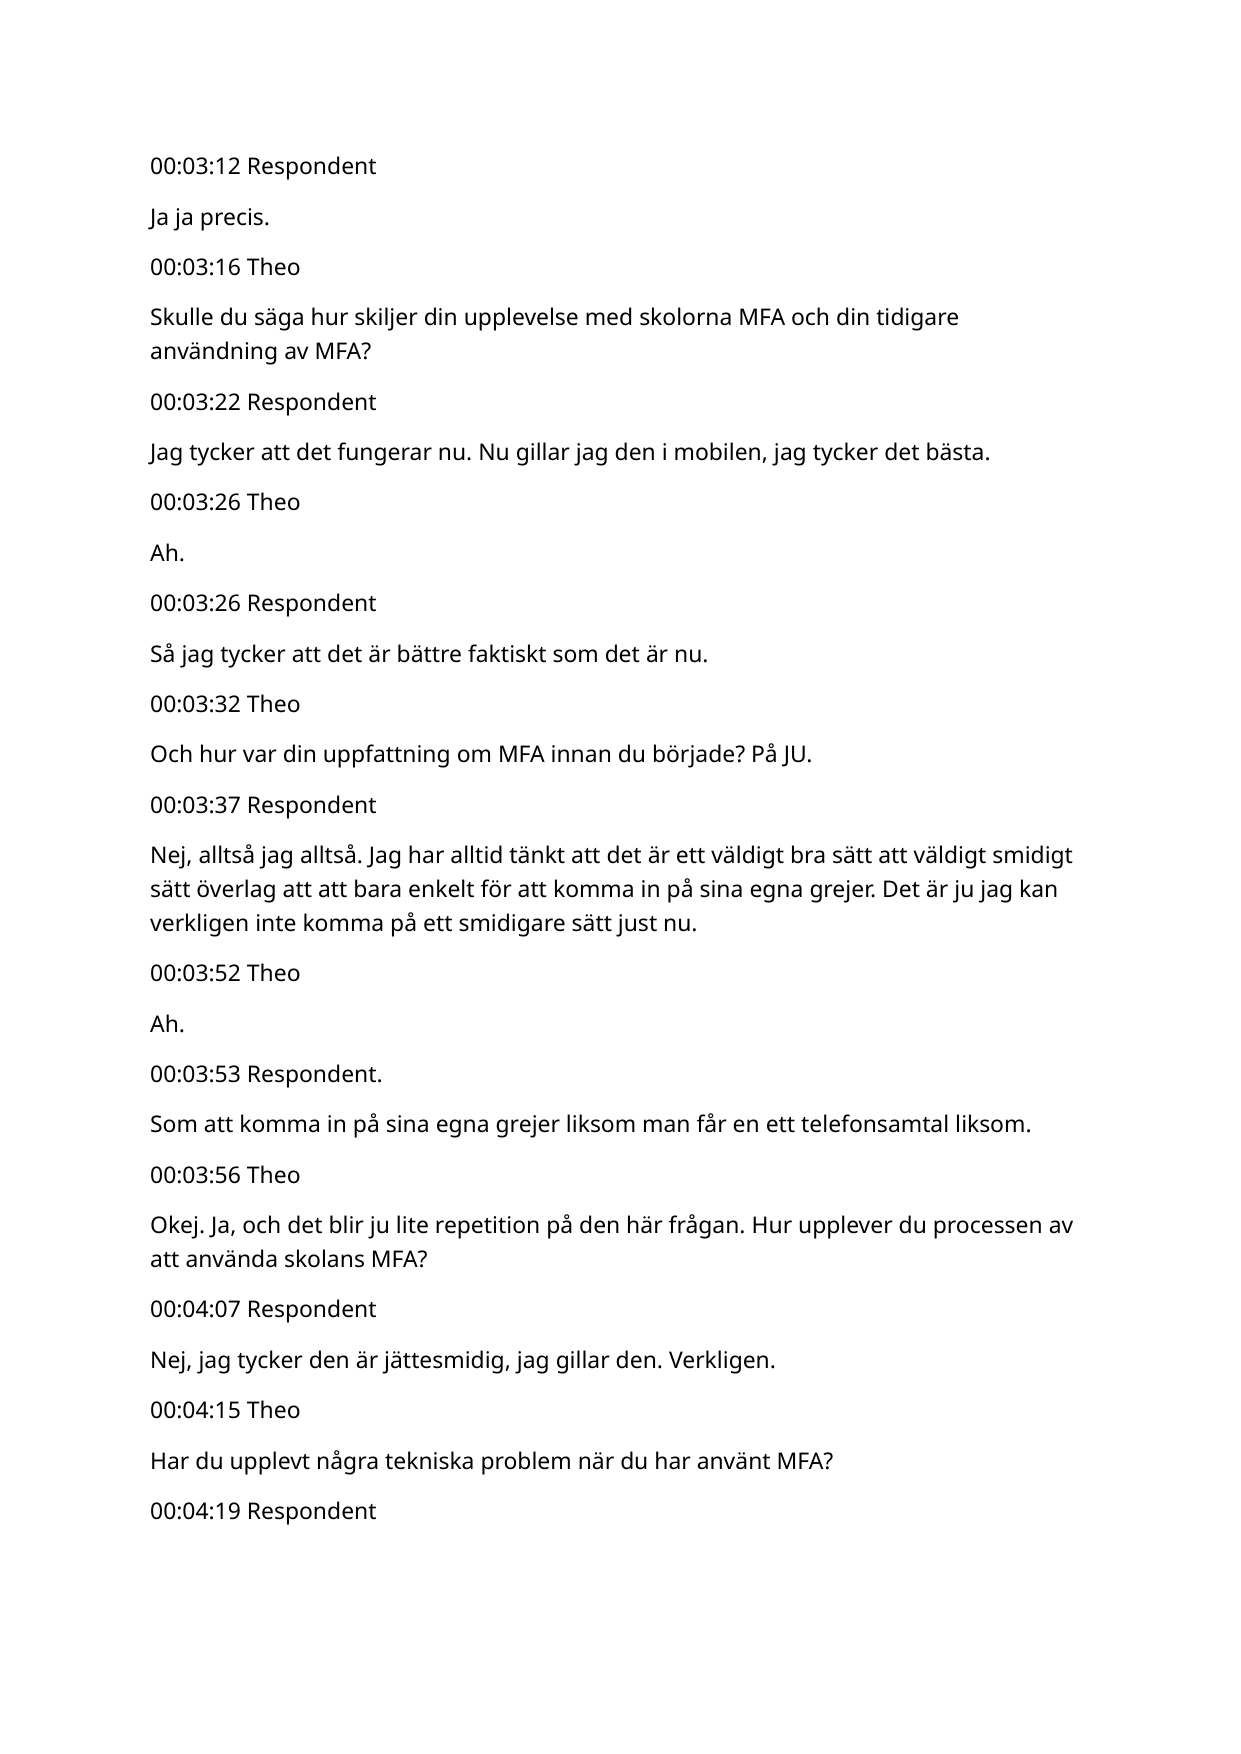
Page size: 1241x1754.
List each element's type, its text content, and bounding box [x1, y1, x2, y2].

text Okej. Ja, och det blir ju lite repetition på den här frågan. Hur upplever du processen av att använda skolans MFA? [150, 1209, 1090, 1274]
text 00:04:19 Respondent [150, 1495, 1090, 1526]
text 00:03:53 Respondent. [150, 1058, 1090, 1089]
text 00:03:26 Theo [150, 486, 1090, 517]
text 00:03:52 Theo [150, 957, 1090, 988]
text 00:04:07 Respondent [150, 1293, 1090, 1324]
text 00:03:56 Theo [150, 1159, 1090, 1190]
text Som att komma in på sina egna grejer liksom man får en ett telefonsamtal liksom. [150, 1108, 1090, 1139]
text Har du upplevt några tekniska problem när du har använt MFA? [150, 1444, 1090, 1476]
text 00:03:16 Theo [150, 251, 1090, 282]
text Så jag tycker att det är bättre faktiskt som det är nu. [150, 637, 1090, 669]
text Skulle du säga hur skiljer din upplevelse med skolorna MFA och din tidigare användning av MFA? [150, 301, 1090, 366]
text 00:03:32 Theo [150, 688, 1090, 719]
text 00:03:12 Respondent [150, 150, 1090, 181]
text Nej, jag tycker den är jättesmidig, jag gillar den. Verkligen. [150, 1344, 1090, 1375]
text 00:03:26 Respondent [150, 587, 1090, 618]
text 00:03:22 Respondent [150, 385, 1090, 417]
text Ah. [150, 1007, 1090, 1039]
text 00:04:15 Theo [150, 1394, 1090, 1425]
text Ah. [150, 537, 1090, 568]
text Ja ja precis. [150, 200, 1090, 232]
text Och hur var din uppfattning om MFA innan du började? På JU. [150, 738, 1090, 769]
text Nej, alltså jag alltså. Jag har alltid tänkt att det är ett väldigt bra sätt att väldigt smidigt sätt överlag att att bara enkelt för att komma in på sina egna grejer. Det är ju jag kan verkligen inte komma på ett smidigare sätt just nu. [150, 839, 1090, 938]
text Jag tycker att det fungerar nu. Nu gillar jag den i mobilen, jag tycker det bästa. [150, 436, 1090, 467]
text 00:03:37 Respondent [150, 789, 1090, 820]
